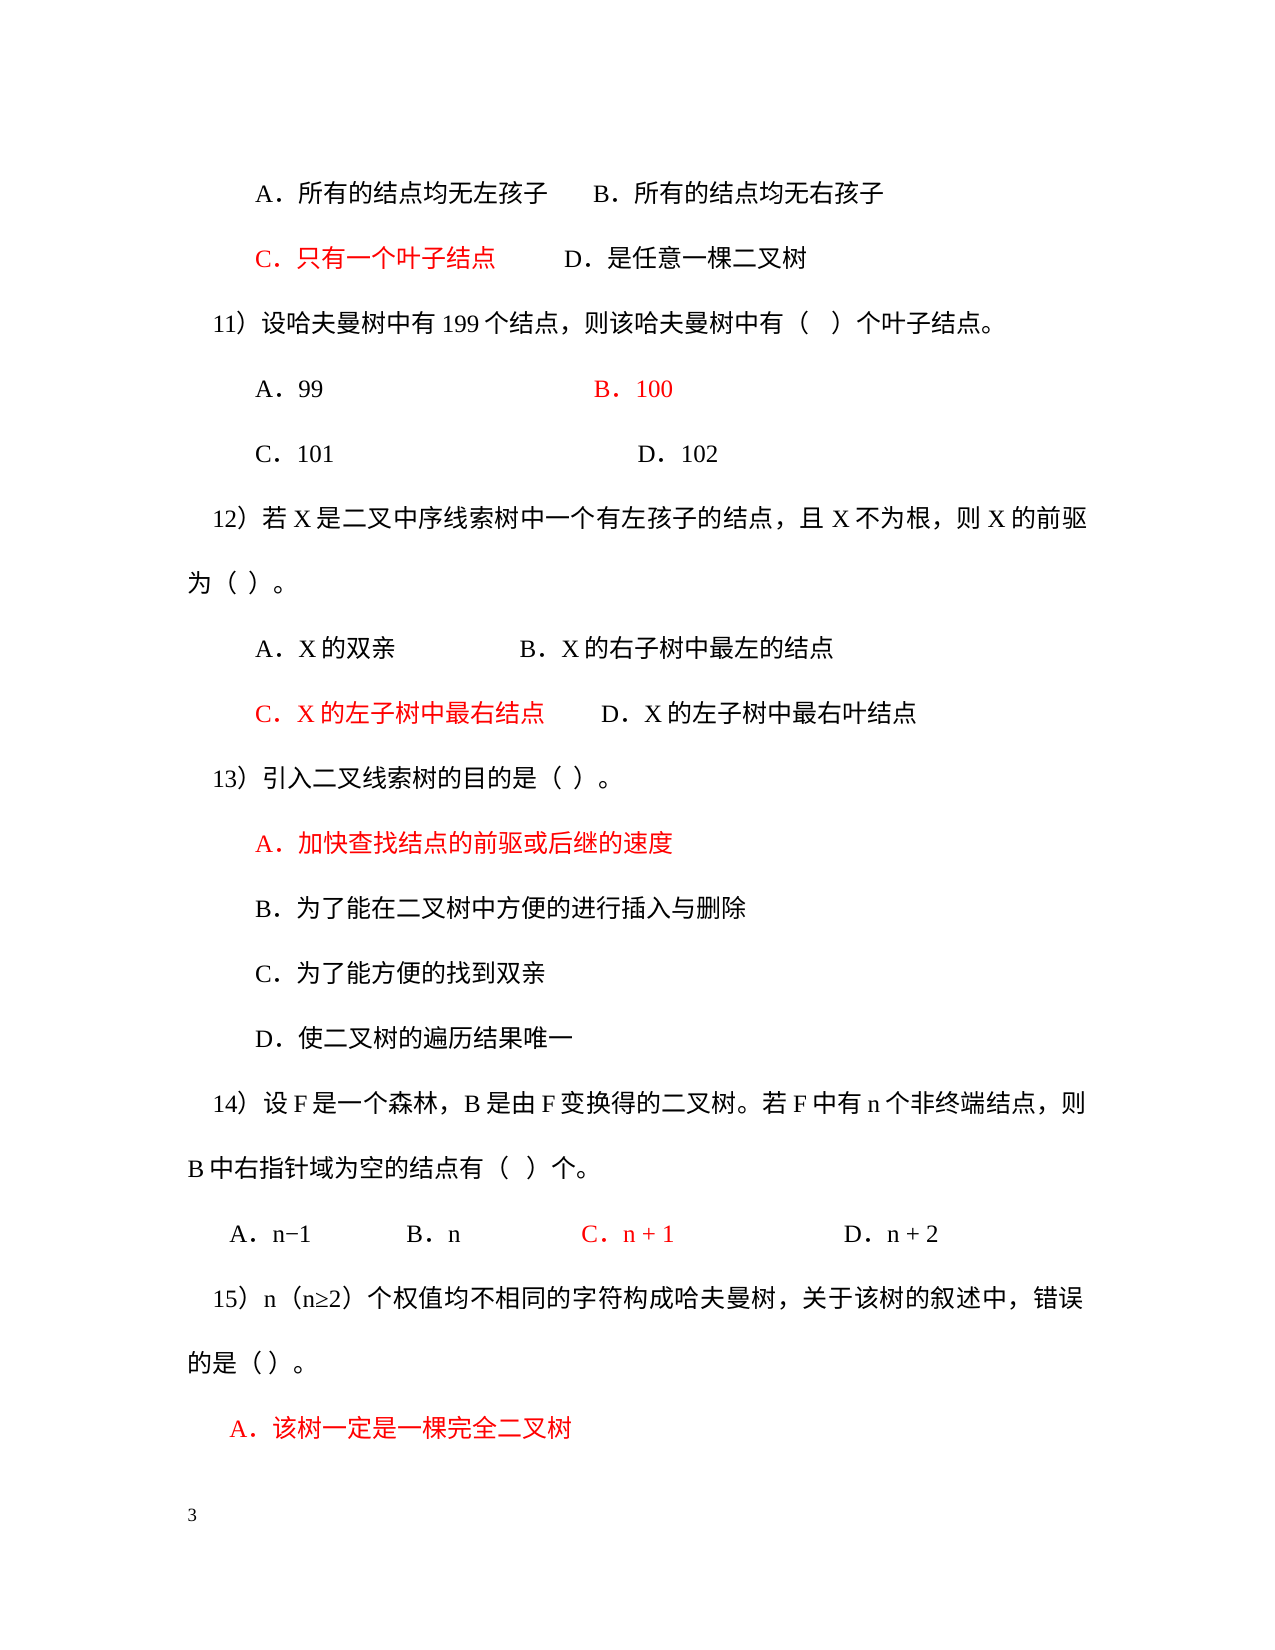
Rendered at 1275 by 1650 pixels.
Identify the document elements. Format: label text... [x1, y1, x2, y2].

text A．X的双亲 B．X的右子树中最左的结点 [187, 614, 1087, 679]
text A．n−1 B．n C．n + 1 D．n + 2 [187, 1199, 1087, 1264]
text C．为了能方便的找到双亲 [187, 939, 1087, 1004]
text 11）设哈夫曼树中有199个结点，则该哈夫曼树中有（ ）个叶子结点。 [187, 289, 1087, 354]
text C．101 D．102 [187, 419, 1087, 484]
text B．为了能在二叉树中方便的进行插入与删除 [187, 874, 1087, 939]
text A．99 B．100 [187, 354, 1087, 419]
text A．该树一定是一棵完全二叉树 [187, 1394, 1087, 1459]
text A．加快查找结点的前驱或后继的速度 [187, 809, 1087, 874]
text 12）若X是二叉中序线索树中一个有左孩子的结点，且X不为根，则X的前驱为（ ）。 [187, 484, 1087, 614]
text D．使二叉树的遍历结果唯一 [187, 1004, 1087, 1069]
text 14）设F是一个森林，B是由F变换得的二叉树。若F中有n个非终端结点，则B中右指针域为空的结点有（ ）个。 [187, 1069, 1087, 1199]
text A．所有的结点均无左孩子 B．所有的结点均无右孩子 [187, 159, 1087, 224]
text 13）引入二叉线索树的目的是（ ）。 [187, 744, 1087, 809]
text 15）n（n≥2）个权值均不相同的字符构成哈夫曼树，关于该树的叙述中，错误的是（ ）。 [187, 1264, 1087, 1394]
text C．只有一个叶子结点 D．是任意一棵二叉树 [187, 224, 1087, 289]
text C．X的左子树中最右结点 D．X的左子树中最右叶结点 [187, 679, 1087, 744]
